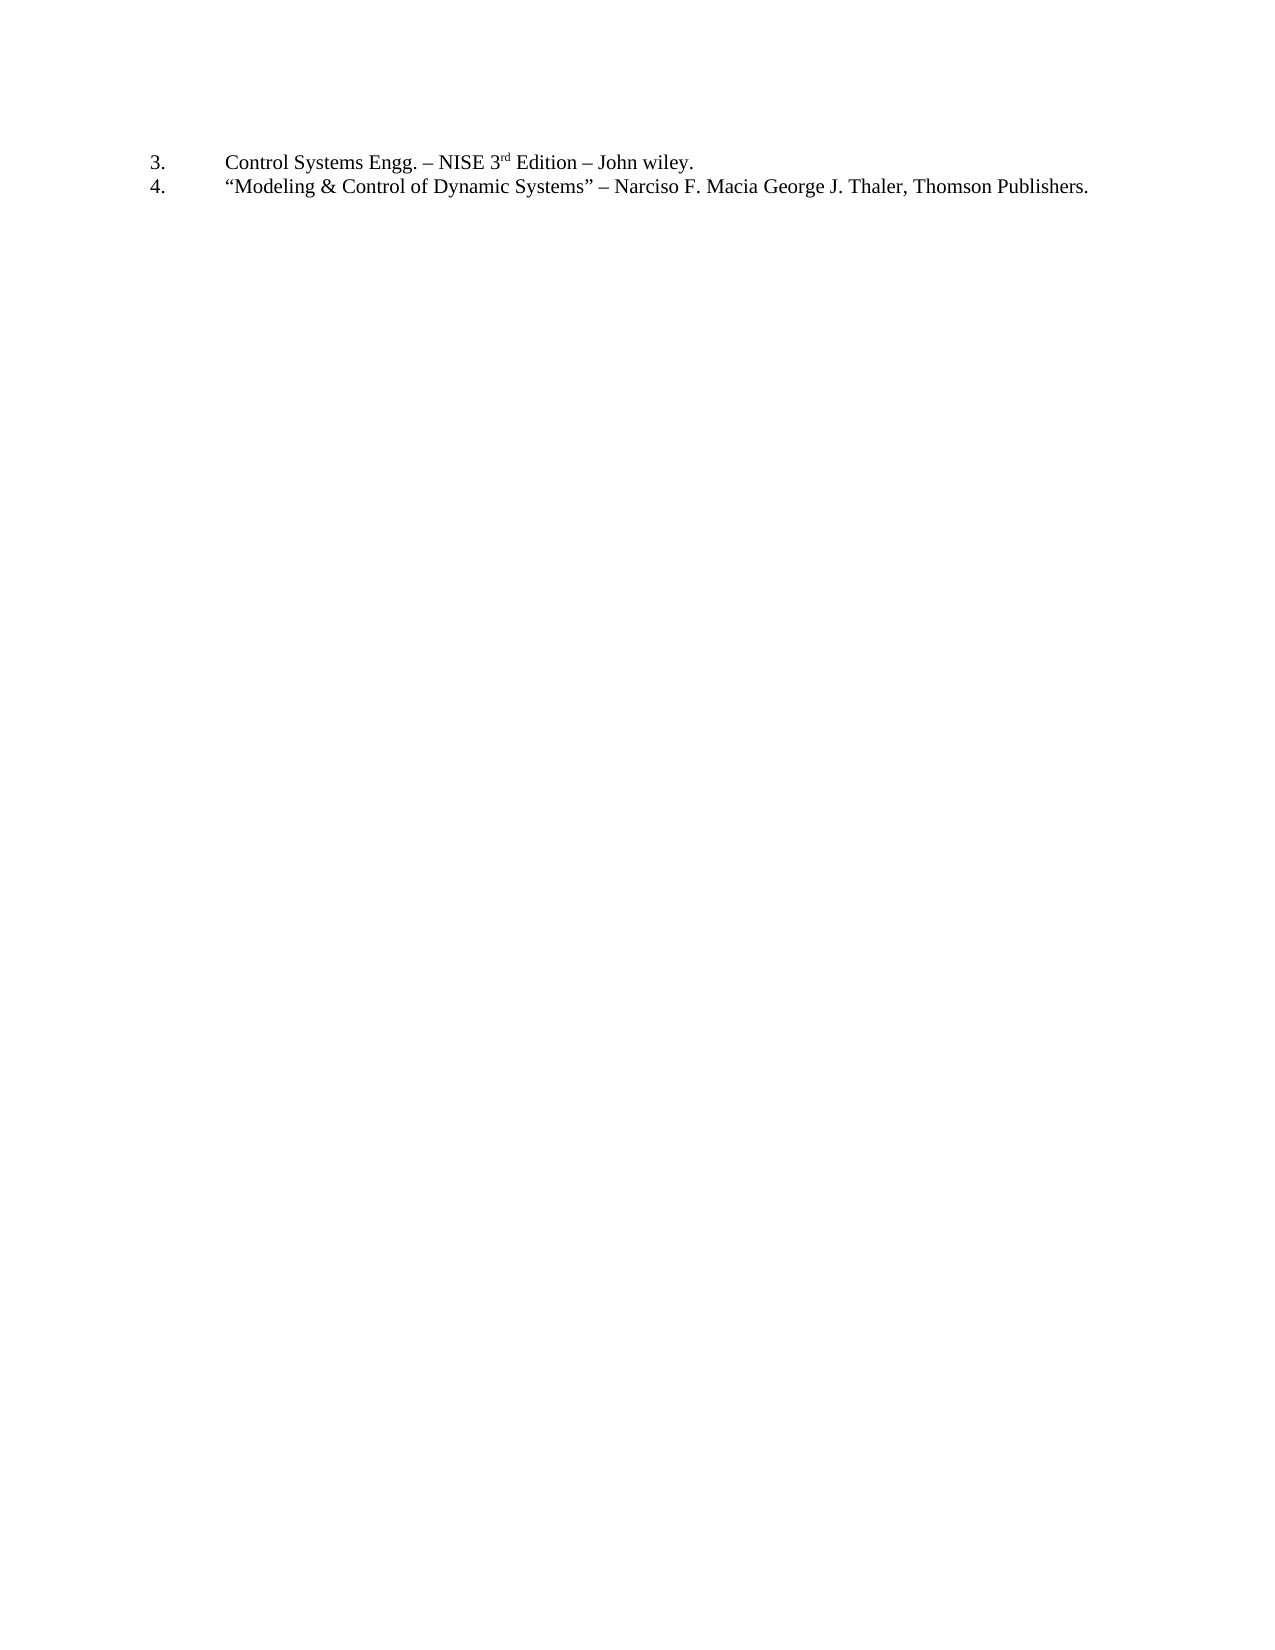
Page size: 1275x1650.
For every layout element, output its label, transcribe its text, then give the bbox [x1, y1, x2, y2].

text 4. “Modeling & Control of Dynamic Systems” – Narciso F. Macia George J. Thaler, Thomson Publishers. [150, 174, 1125, 198]
text 3. Control Systems Engg. – NISE 3rd Edition – John wiley. [150, 150, 1125, 174]
